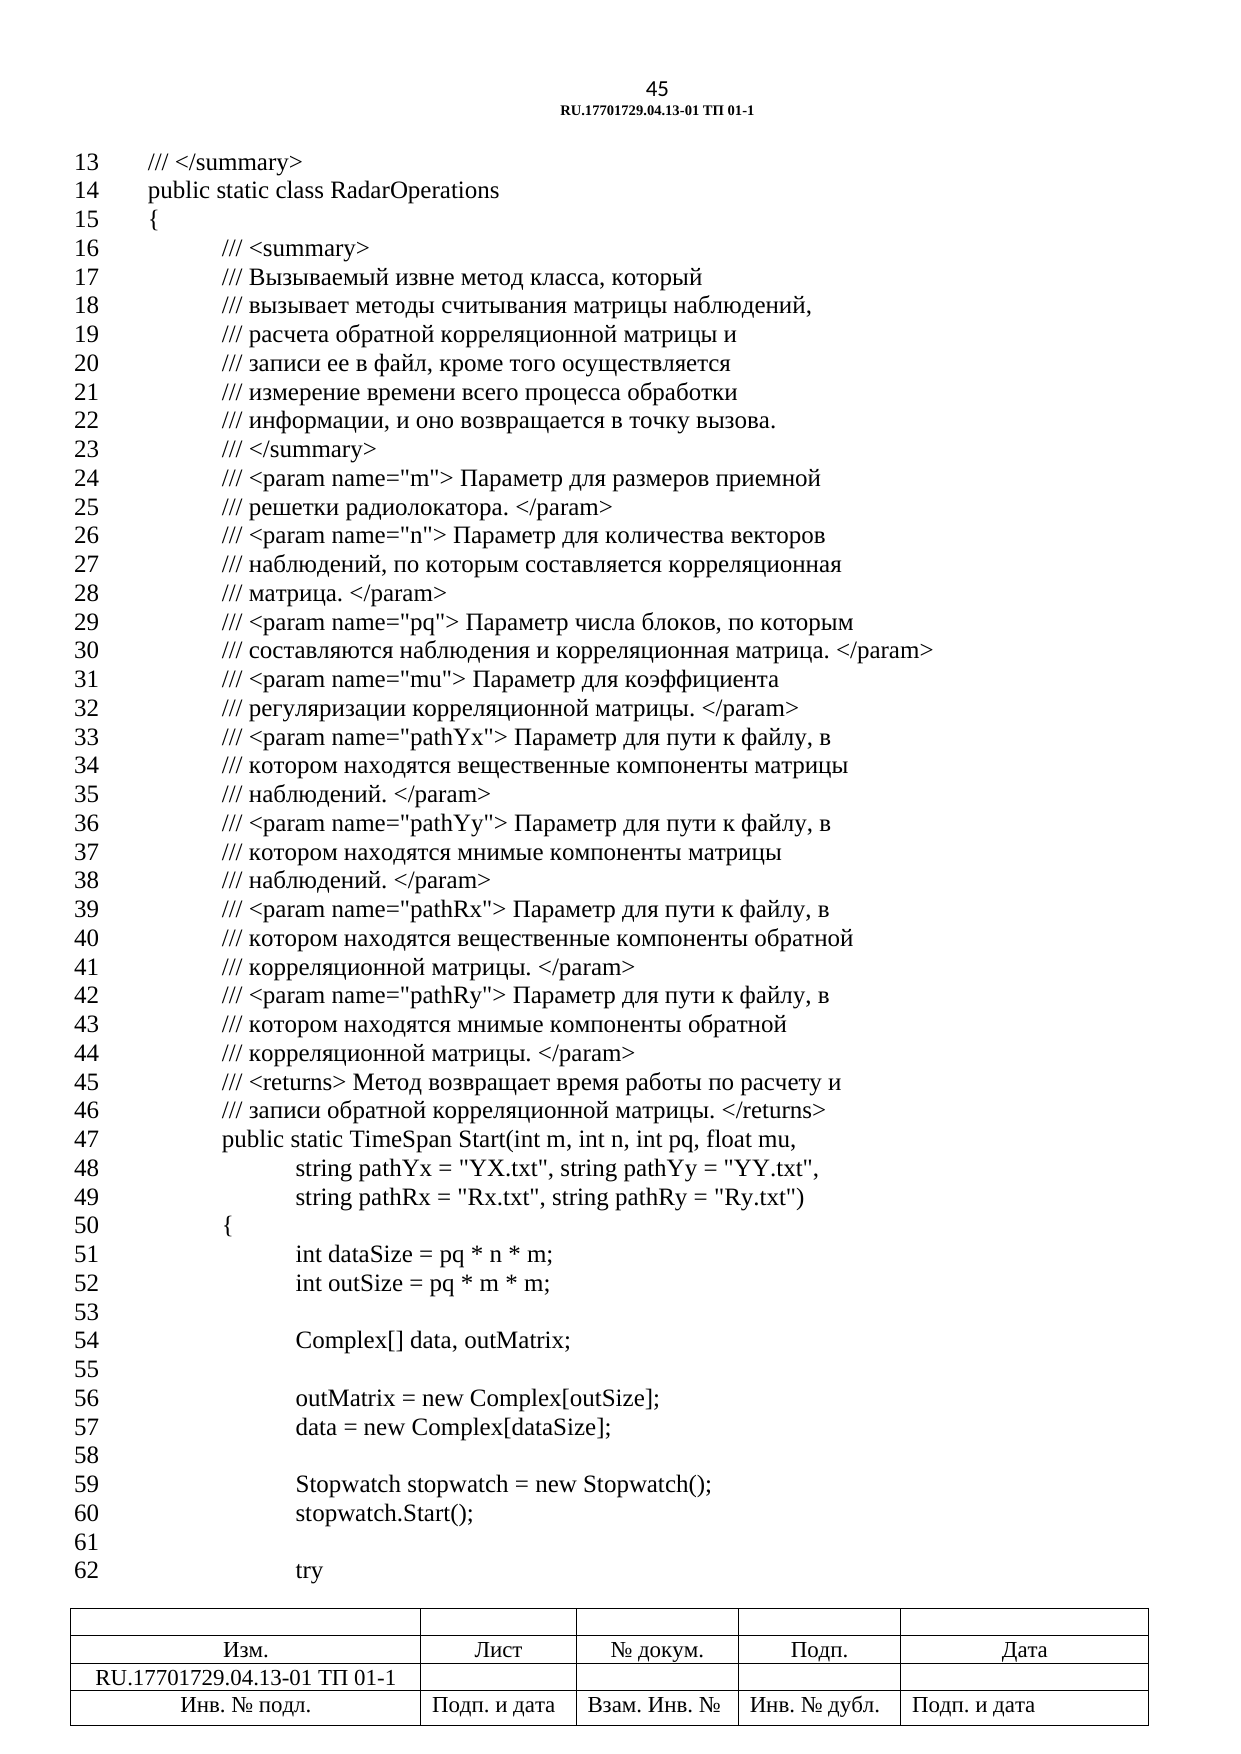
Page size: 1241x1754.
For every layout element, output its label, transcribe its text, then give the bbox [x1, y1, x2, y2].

list /// записи ее в файл, кроме того осуществляется [74, 348, 1167, 377]
list /// котором находятся мнимые компоненты матрицы [74, 837, 1167, 865]
list public static class RadarOperations [74, 175, 1167, 204]
list /// <returns> Метод возвращает время работы по расчету и [74, 1067, 1167, 1095]
list /// котором находятся мнимые компоненты обратной [74, 1009, 1167, 1038]
list int outSize = pq * m * m; [74, 1268, 1167, 1297]
list { [74, 1210, 1167, 1239]
list /// Вызываемый извне метод класса, который [74, 262, 1167, 290]
list Stopwatch stopwatch = new Stopwatch(); [74, 1469, 1167, 1498]
list data = new Complex[dataSize]; [74, 1412, 1167, 1440]
list /// составляются наблюдения и корреляционная матрица. </param> [74, 635, 1167, 664]
list try [74, 1555, 1167, 1584]
list /// <param name="m"> Параметр для размеров приемной [74, 463, 1167, 492]
list /// котором находятся вещественные компоненты обратной [74, 923, 1167, 952]
list /// наблюдений, по которым составляется корреляционная [74, 549, 1167, 578]
list /// наблюдений. </param> [74, 865, 1167, 894]
list /// корреляционной матрицы. </param> [74, 952, 1167, 980]
list /// регуляризации корреляционной матрицы. </param> [74, 693, 1167, 722]
list /// <param name="pathYy"> Параметр для пути к файлу, в [74, 808, 1167, 837]
list /// <param name="pq"> Параметр числа блоков, по которым [74, 607, 1167, 635]
list /// <param name="pathYx"> Параметр для пути к файлу, в [74, 722, 1167, 750]
list string pathYx = "YX.txt", string pathYy = "YY.txt", [74, 1153, 1167, 1182]
list /// измерение времени всего процесса обработки [74, 377, 1167, 405]
list string pathRx = "Rx.txt", string pathRy = "Ry.txt") [74, 1182, 1167, 1210]
list /// вызывает методы считывания матрицы наблюдений, [74, 290, 1167, 319]
list public static TimeSpan Start(int m, int n, int pq, float mu, [74, 1124, 1167, 1153]
list /// <param name="pathRy"> Параметр для пути к файлу, в [74, 980, 1167, 1009]
list /// записи обратной корреляционной матрицы. </returns> [74, 1095, 1167, 1124]
list /// матрица. </param> [74, 578, 1167, 607]
list stopwatch.Start(); [74, 1498, 1167, 1527]
list /// <param name="pathRx"> Параметр для пути к файлу, в [74, 894, 1167, 923]
list /// расчета обратной корреляционной матрицы и [74, 319, 1167, 348]
list outMatrix = new Complex[outSize]; [74, 1383, 1167, 1412]
list int dataSize = pq * n * m; [74, 1239, 1167, 1268]
list /// <param name="n"> Параметр для количества векторов [74, 520, 1167, 549]
list Complex[] data, outMatrix; [74, 1325, 1167, 1354]
list { [74, 204, 1167, 233]
list /// наблюдений. </param> [74, 779, 1167, 808]
list /// <summary> [74, 233, 1167, 262]
list /// корреляционной матрицы. </param> [74, 1038, 1167, 1067]
list /// информации, и оно возвращается в точку вызова. [74, 405, 1167, 434]
list /// </summary> [74, 434, 1167, 463]
list /// решетки радиолокатора. </param> [74, 492, 1167, 520]
list /// котором находятся вещественные компоненты матрицы [74, 750, 1167, 779]
list /// <param name="mu"> Параметр для коэффициента [74, 664, 1167, 693]
list /// </summary> [74, 147, 1167, 175]
